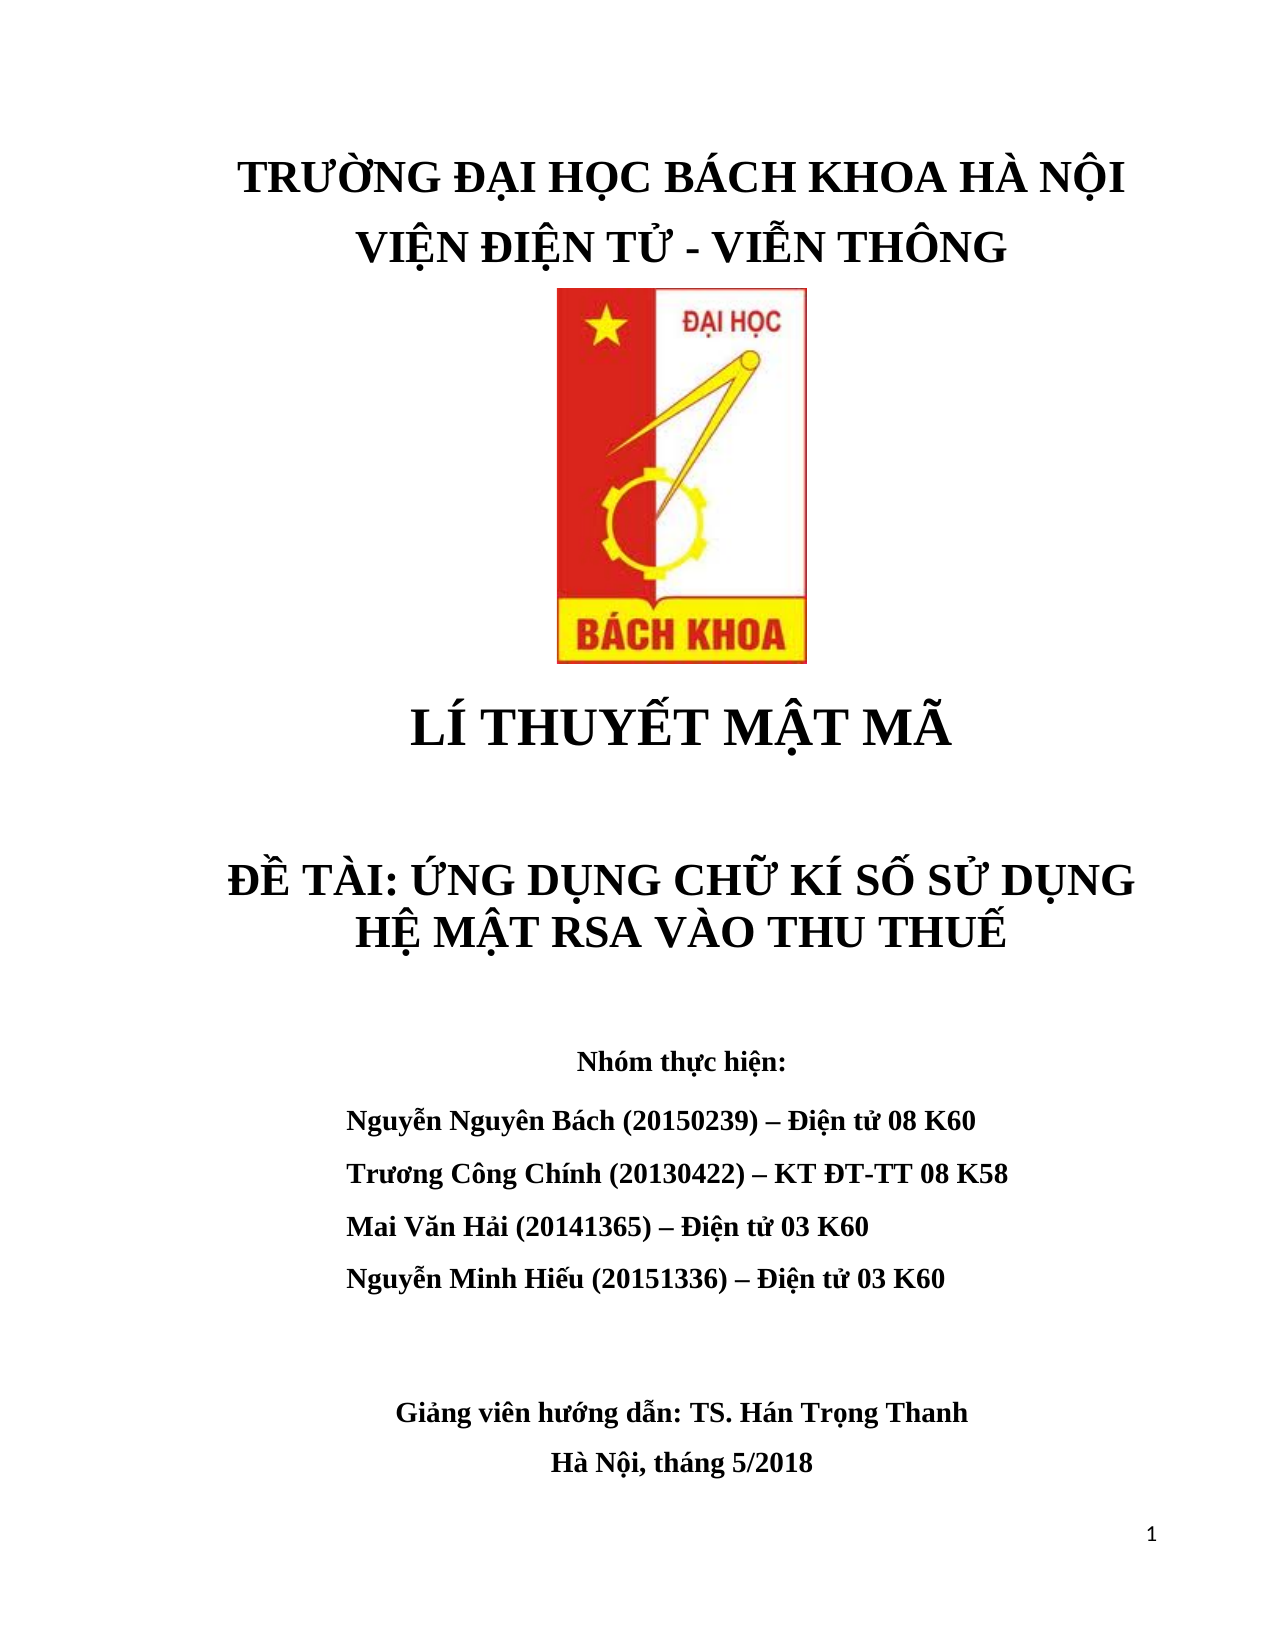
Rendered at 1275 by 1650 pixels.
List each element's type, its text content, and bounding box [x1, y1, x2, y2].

text Giảng viên hướng dẫn: TS. Hán Trọng Thanh [207, 1395, 1157, 1429]
text TRƯỜNG ĐẠI HỌC BÁCH KHOA HÀ NỘI [207, 150, 1157, 203]
text VIỆN ĐIỆN TỬ - VIỄN THÔNG [207, 219, 1157, 272]
picture [556, 288, 807, 664]
text Nhóm thực hiện: [207, 1044, 1157, 1077]
text Hà Nội, tháng 5/2018 [207, 1445, 1157, 1479]
text LÍ THUYẾT MẬT MÃ [207, 694, 1157, 757]
text ĐỀ TÀI: ỨNG DỤNG CHỮ KÍ SỐ SỬ DỤNG HỆ MẬT RSA VÀO THU THUẾ [207, 852, 1157, 958]
